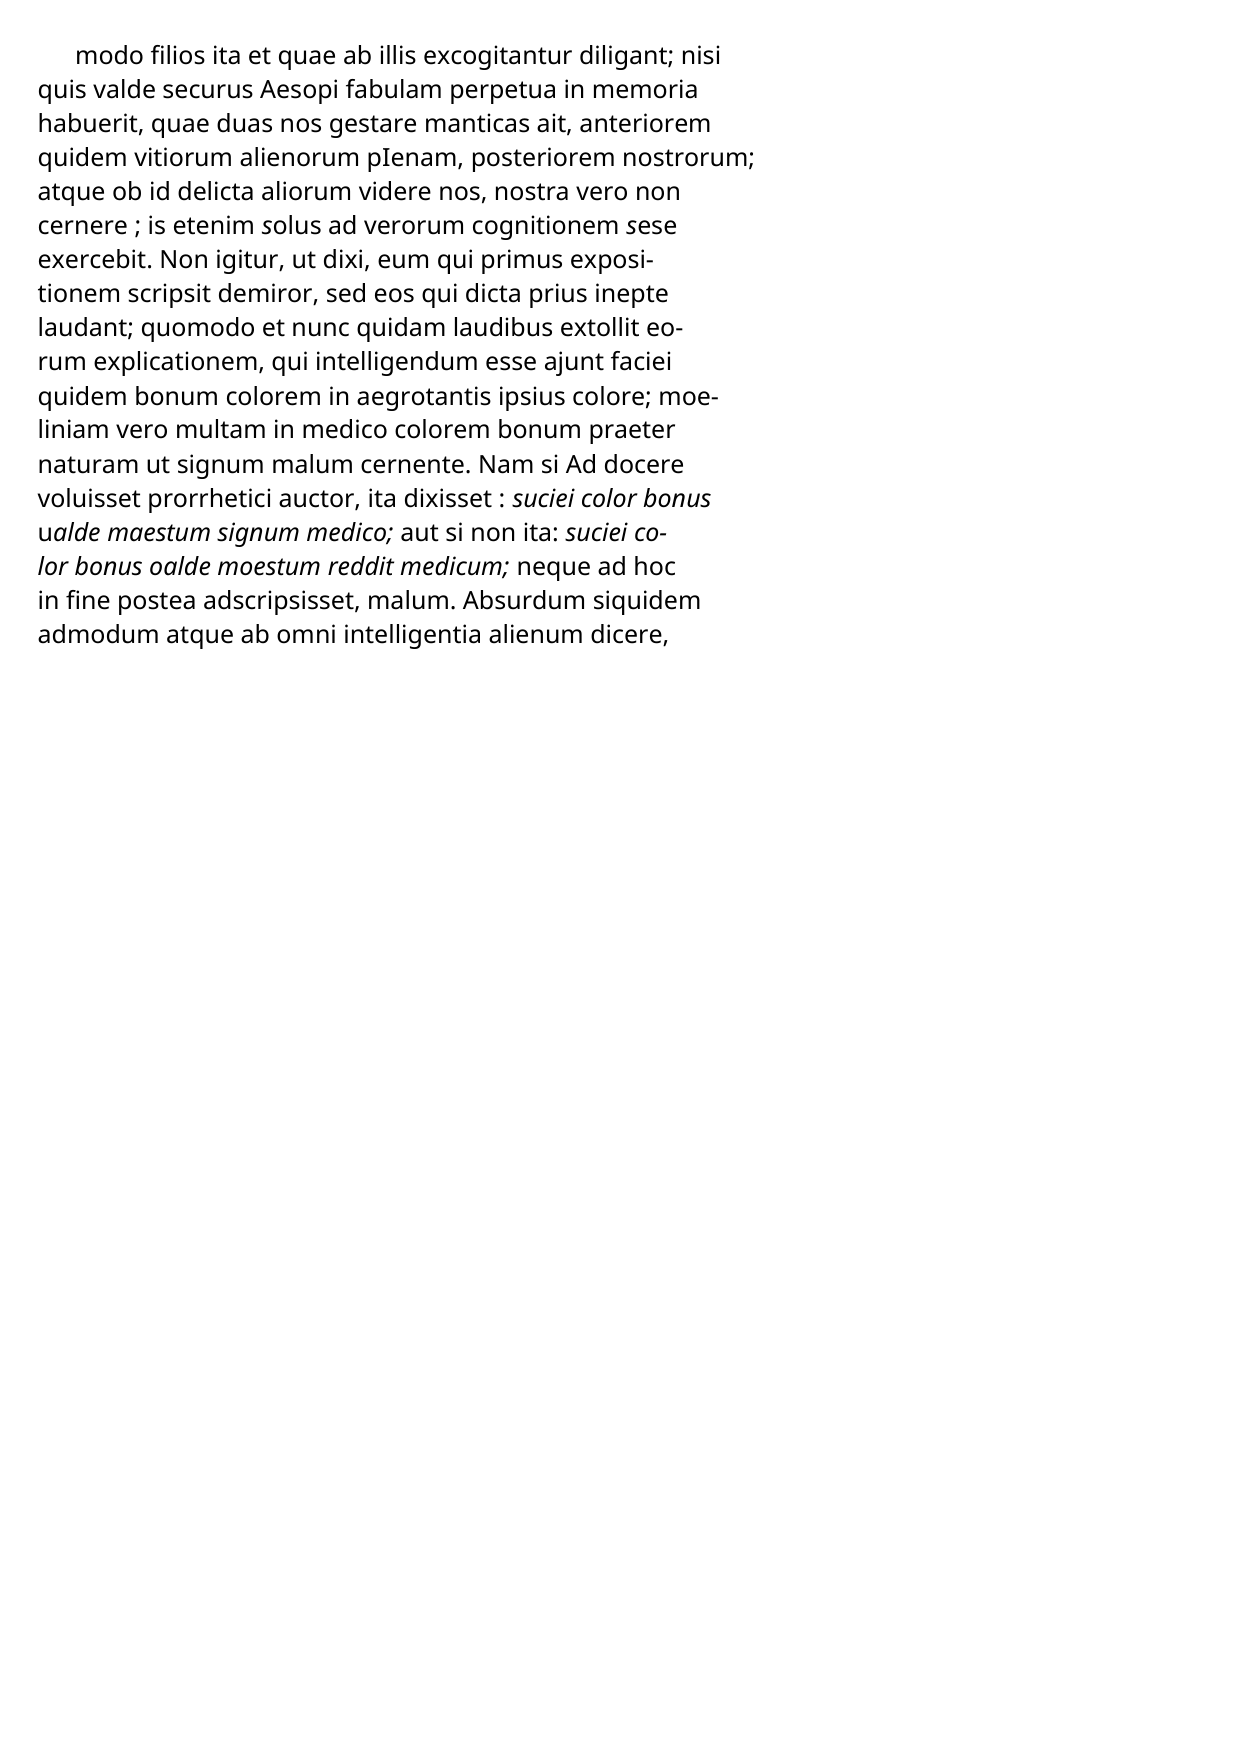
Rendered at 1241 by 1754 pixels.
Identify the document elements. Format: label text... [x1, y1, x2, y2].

text modo filios ita et quae ab illis excogitantur diligant; nisi quis valde securus Aesopi fabulam perpetua in memoria habuerit, quae duas nos gestare manticas ait, anteriorem quidem vitiorum alienorum pIenam, posteriorem nostrorum; atque ob id delicta aliorum videre nos, nostra vero non cernere ; is etenim solus ad verorum cognitionem sese exercebit. Non igitur, ut dixi, eum qui primus exposi- tionem scripsit demiror, sed eos qui dicta prius inepte laudant; quomodo et nunc quidam laudibus extollit eo- rum explicationem, qui intelligendum esse ajunt faciei quidem bonum colorem in aegrotantis ipsius colore; moe- liniam vero multam in medico colorem bonum praeter naturam ut signum malum cernente. Nam si Ad docere voluisset prorrhetici auctor, ita dixisset : suciei color bonus ualde maestum signum medico; aut si non ita: suciei co- lor bonus oalde moestum reddit medicum; neque ad hoc in fine postea adscripsisset, malum. Absurdum siquidem admodum atque ab omni intelligentia alienum dicere, [37, 37, 1203, 651]
